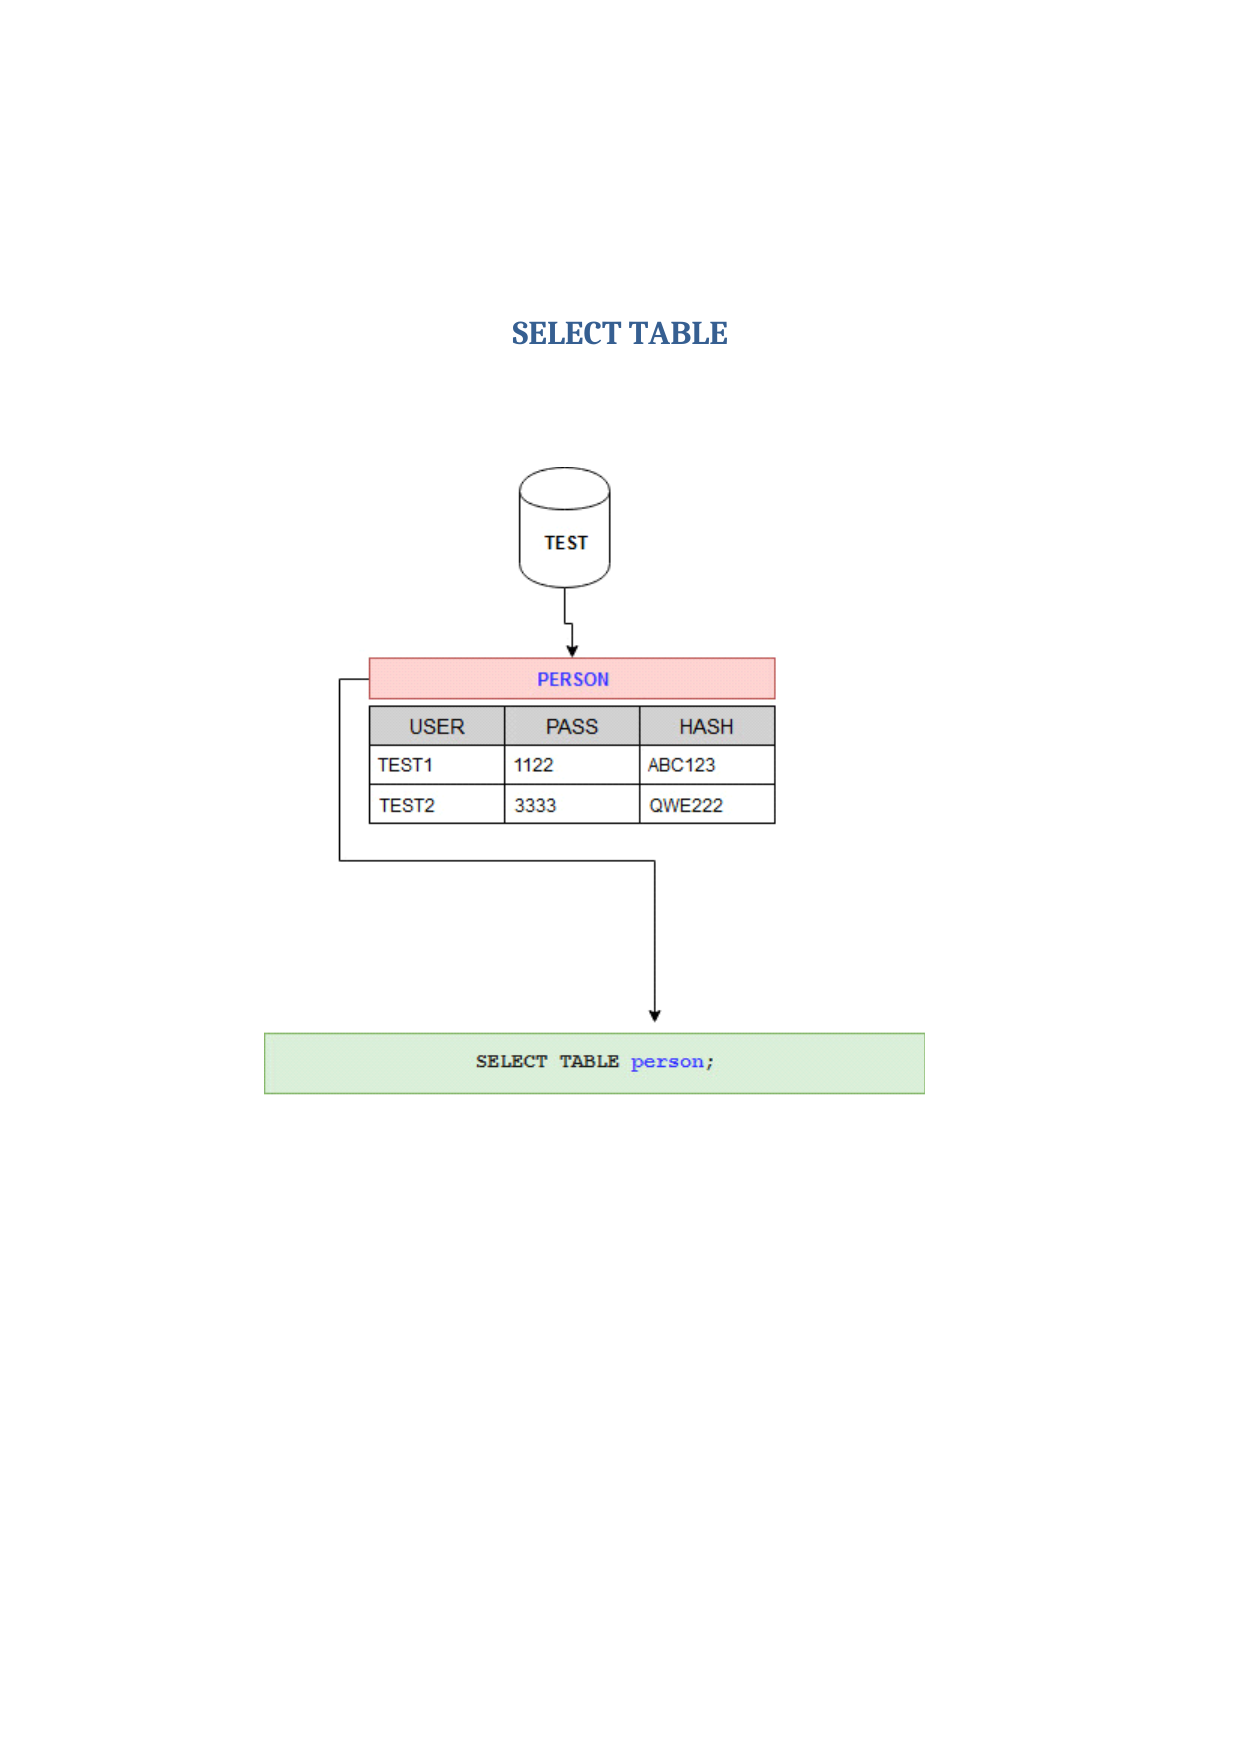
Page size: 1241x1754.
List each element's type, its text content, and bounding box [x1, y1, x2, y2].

text SELECT TABLE [148, 315, 1093, 353]
picture [264, 467, 925, 1096]
